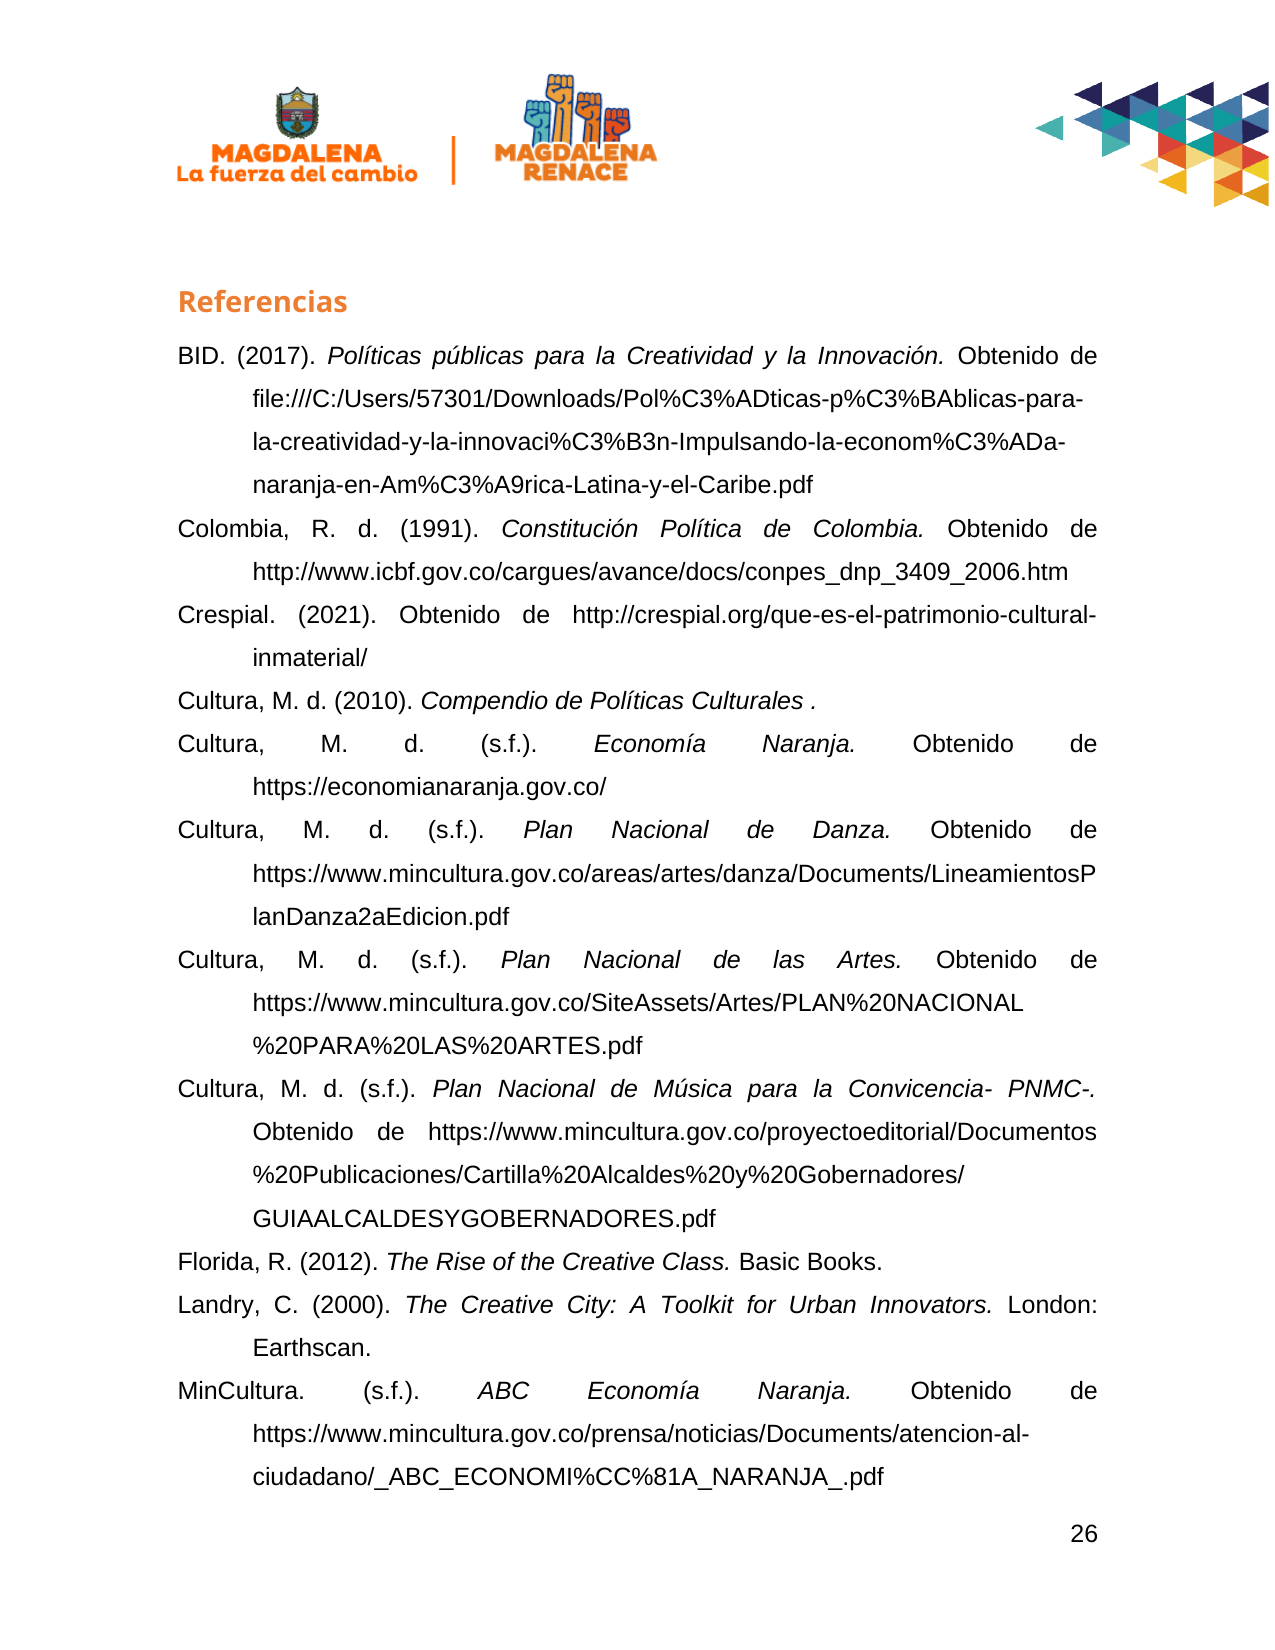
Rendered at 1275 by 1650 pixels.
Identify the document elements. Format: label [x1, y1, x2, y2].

picture [1034, 81, 1269, 207]
picture [177, 73, 658, 185]
